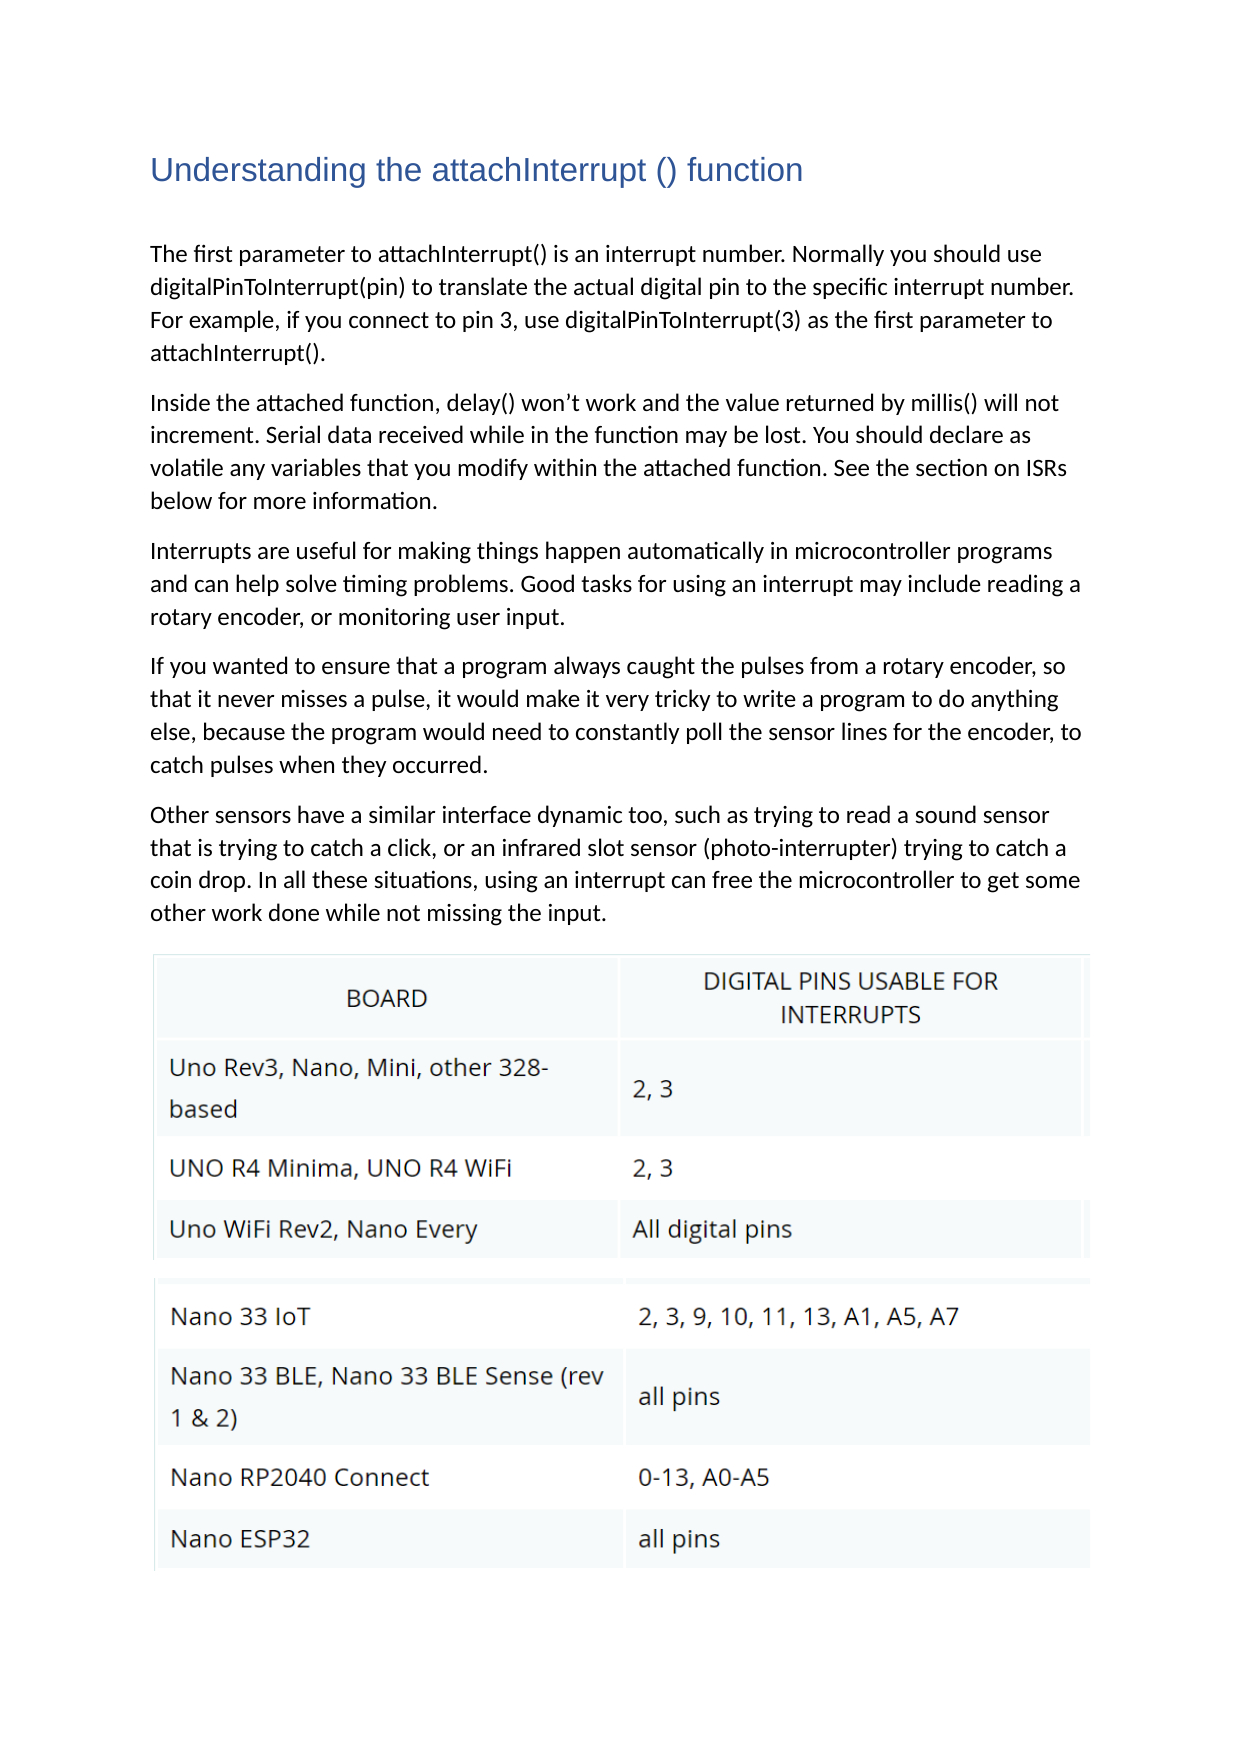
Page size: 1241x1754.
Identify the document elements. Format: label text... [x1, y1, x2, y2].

picture [150, 1278, 1091, 1571]
subtitle Understanding the attachInterrupt () function [150, 150, 1090, 188]
text The first parameter to attachInterrupt() is an interrupt number. Normally you should use digitalPinToInterrupt(pin) to translate the actual digital pin to the specific interrupt number. For example, if you connect to pin 3, use digitalPinToInterrupt(3) as the first parameter to attachInterrupt(). [150, 238, 1090, 368]
text If you wanted to ensure that a program always caught the pulses from a rotary encoder, so that it never misses a pulse, it would make it very tricky to write a program to do anything else, because the program would need to constantly poll the sensor lines for the encoder, to catch pulses when they occurred. [150, 650, 1090, 780]
text Interrupts are useful for making things happen automatically in microcontroller programs and can help solve timing problems. Good tasks for using an interrupt may include reading a rotary encoder, or monitoring user input. [150, 535, 1090, 631]
text Other sensors have a similar interface dynamic too, such as trying to read a sound sensor that is trying to catch a click, or an infrared slot sensor (photo-interrupter) trying to catch a coin drop. In all these situations, using an interrupt can free the microcontroller to get some other work done while not missing the input. [150, 799, 1090, 928]
text Inside the attached function, delay() won’t work and the value returned by millis() will not increment. Serial data received while in the function may be lost. You should declare as volatile any variables that you modify within the attached function. See the section on ISRs below for more information. [150, 387, 1090, 516]
picture [150, 947, 1091, 1260]
